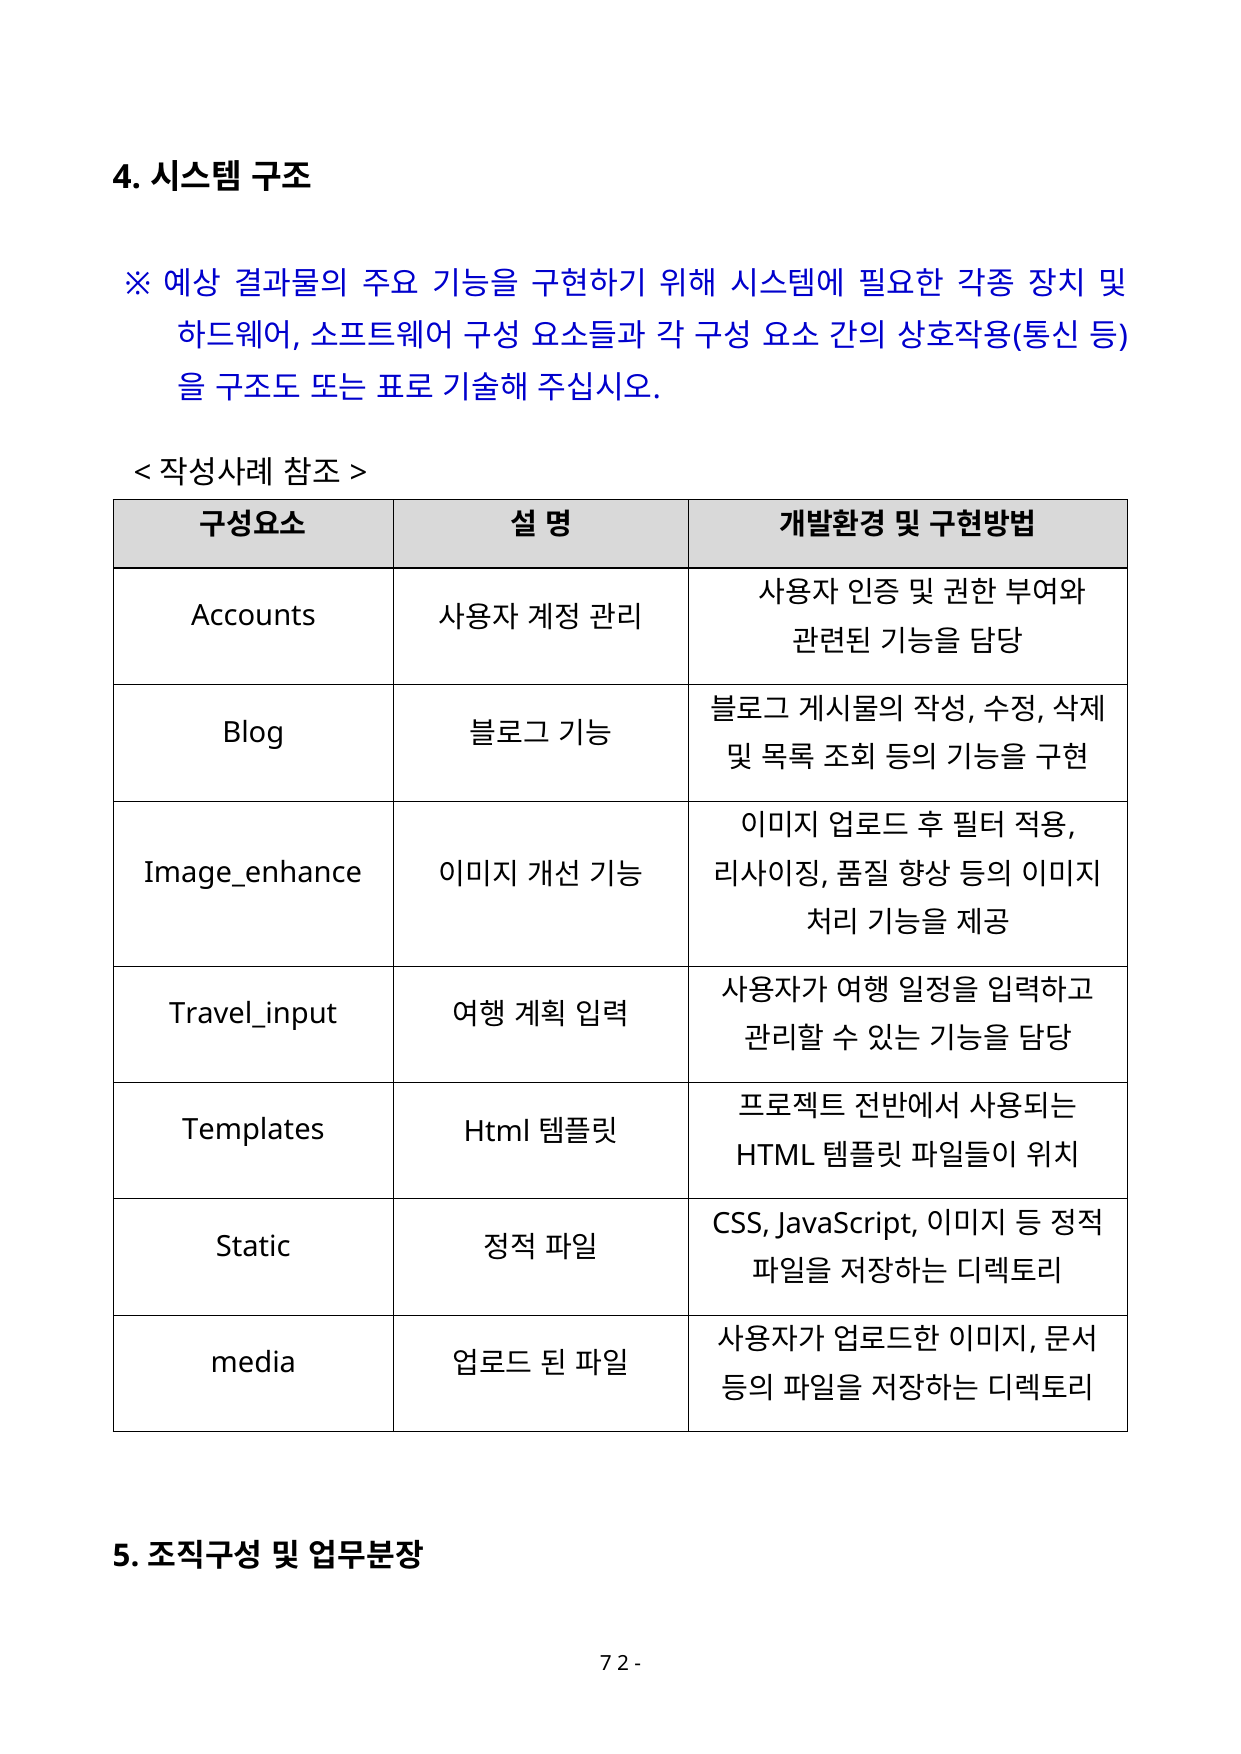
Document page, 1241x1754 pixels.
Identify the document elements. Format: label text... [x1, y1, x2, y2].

table_cell 블로그 기능 [394, 685, 688, 801]
table_cell 정적 파일 [394, 1199, 688, 1314]
table_cell Templates [114, 1083, 393, 1198]
table_cell 사용자가 업로드한 이미지, 문서 등의 파일을 저장하는 디렉토리 [689, 1316, 1127, 1431]
text 5. 조직구성 및 업무분장 [112, 1530, 1128, 1575]
table_header 구성요소 [114, 500, 393, 567]
text < 작성사례 참조 > [133, 447, 1128, 492]
table_cell Accounts [114, 569, 393, 684]
table_cell 사용자가 여행 일정을 입력하고 관리할 수 있는 기능을 담당 [689, 967, 1127, 1082]
table_cell media [114, 1316, 393, 1431]
table_header 개발환경 및 구현방법 [689, 500, 1127, 567]
text 4. 시스템 구조 [112, 150, 1128, 198]
table_cell CSS, JavaScript, 이미지 등 정적 파일을 저장하는 디렉토리 [689, 1199, 1127, 1314]
table_cell Image_enhance [114, 802, 393, 966]
table_header 설 명 [394, 500, 688, 567]
table_cell 프로젝트 전반에서 사용되는 HTML 템플릿 파일들이 위치 [689, 1083, 1127, 1198]
table_cell 이미지 업로드 후 필터 적용, 리사이징, 품질 향상 등의 이미지 처리 기능을 제공 [689, 802, 1127, 966]
table_cell Travel_input [114, 967, 393, 1082]
text ※ 예상 결과물의 주요 기능을 구현하기 위해 시스템에 필요한 각종 장치 및 하드웨어, 소프트웨어 구성 요소들과 각 구성 요소 간의 상호작용(통신 등)을 구조도 또는 표로 기술해 주십시오. [112, 258, 1128, 408]
table_cell 사용자 인증 및 권한 부여와 관련된 기능을 담당 [689, 569, 1127, 684]
table_cell 블로그 게시물의 작성, 수정, 삭제 및 목록 조회 등의 기능을 구현 [689, 685, 1127, 801]
table_cell 여행 계획 입력 [394, 967, 688, 1082]
table_cell Static [114, 1199, 393, 1314]
table_cell 이미지 개선 기능 [394, 802, 688, 966]
table_cell 사용자 계정 관리 [394, 569, 688, 684]
table_cell Blog [114, 685, 393, 801]
table_cell 업로드 된 파일 [394, 1316, 688, 1431]
table_cell Html 템플릿 [394, 1083, 688, 1198]
